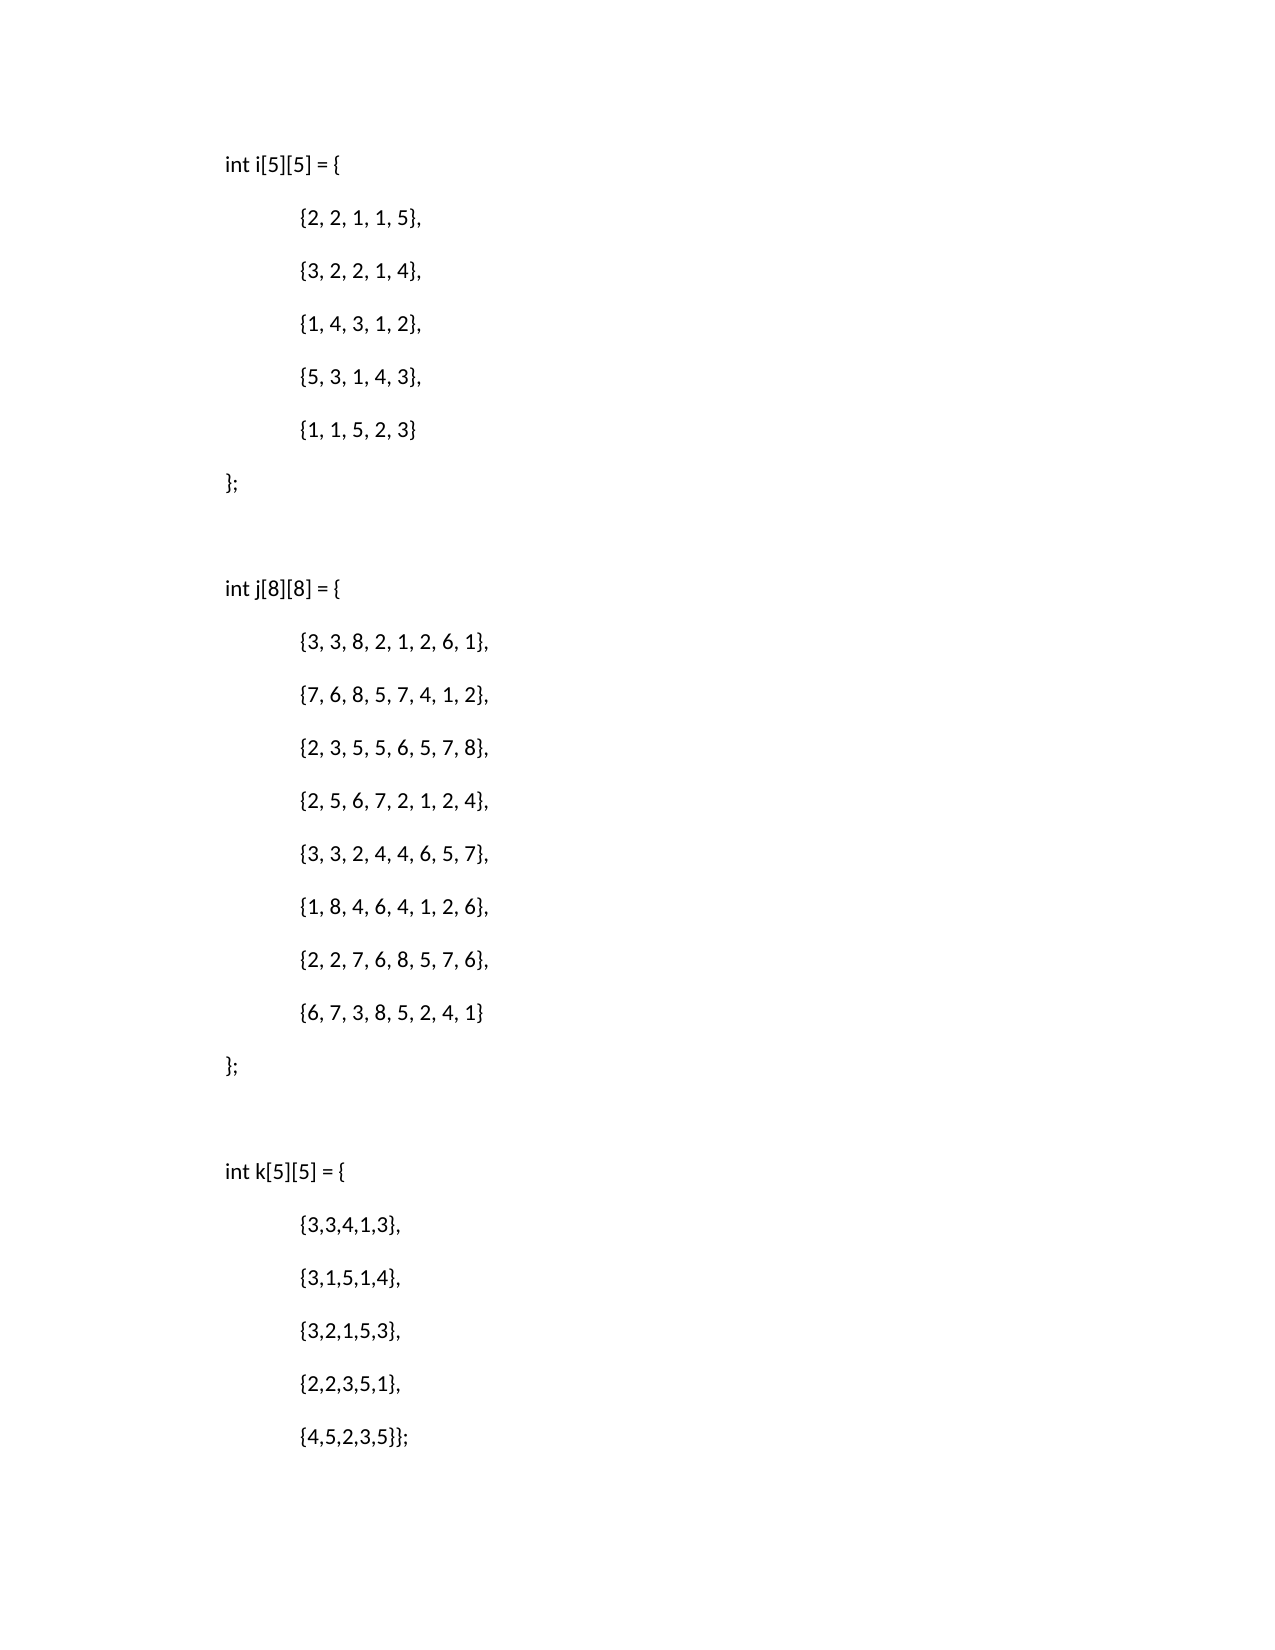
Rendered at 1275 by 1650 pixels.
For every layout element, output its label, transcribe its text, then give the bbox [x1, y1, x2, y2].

text {2, 3, 5, 5, 6, 5, 7, 8}, [150, 733, 1125, 761]
text {3, 3, 8, 2, 1, 2, 6, 1}, [150, 627, 1125, 655]
text {4,5,2,3,5}}; [150, 1422, 1125, 1451]
text }; [150, 1051, 1125, 1079]
text {6, 7, 3, 8, 5, 2, 4, 1} [150, 998, 1125, 1026]
text }; [150, 468, 1125, 496]
text {3,1,5,1,4}, [150, 1263, 1125, 1291]
text {1, 4, 3, 1, 2}, [150, 309, 1125, 337]
text {3,2,1,5,3}, [150, 1316, 1125, 1344]
text int j[8][8] = { [150, 574, 1125, 602]
text {3, 2, 2, 1, 4}, [150, 256, 1125, 284]
text {2, 2, 1, 1, 5}, [150, 203, 1125, 231]
text {3, 3, 2, 4, 4, 6, 5, 7}, [150, 839, 1125, 867]
text int k[5][5] = { [150, 1157, 1125, 1185]
text {2,2,3,5,1}, [150, 1369, 1125, 1397]
text {2, 5, 6, 7, 2, 1, 2, 4}, [150, 786, 1125, 814]
text {5, 3, 1, 4, 3}, [150, 362, 1125, 390]
text {2, 2, 7, 6, 8, 5, 7, 6}, [150, 945, 1125, 973]
text int i[5][5] = { [150, 150, 1125, 178]
text {7, 6, 8, 5, 7, 4, 1, 2}, [150, 680, 1125, 708]
text {1, 8, 4, 6, 4, 1, 2, 6}, [150, 892, 1125, 920]
text {1, 1, 5, 2, 3} [150, 415, 1125, 443]
text {3,3,4,1,3}, [150, 1210, 1125, 1238]
